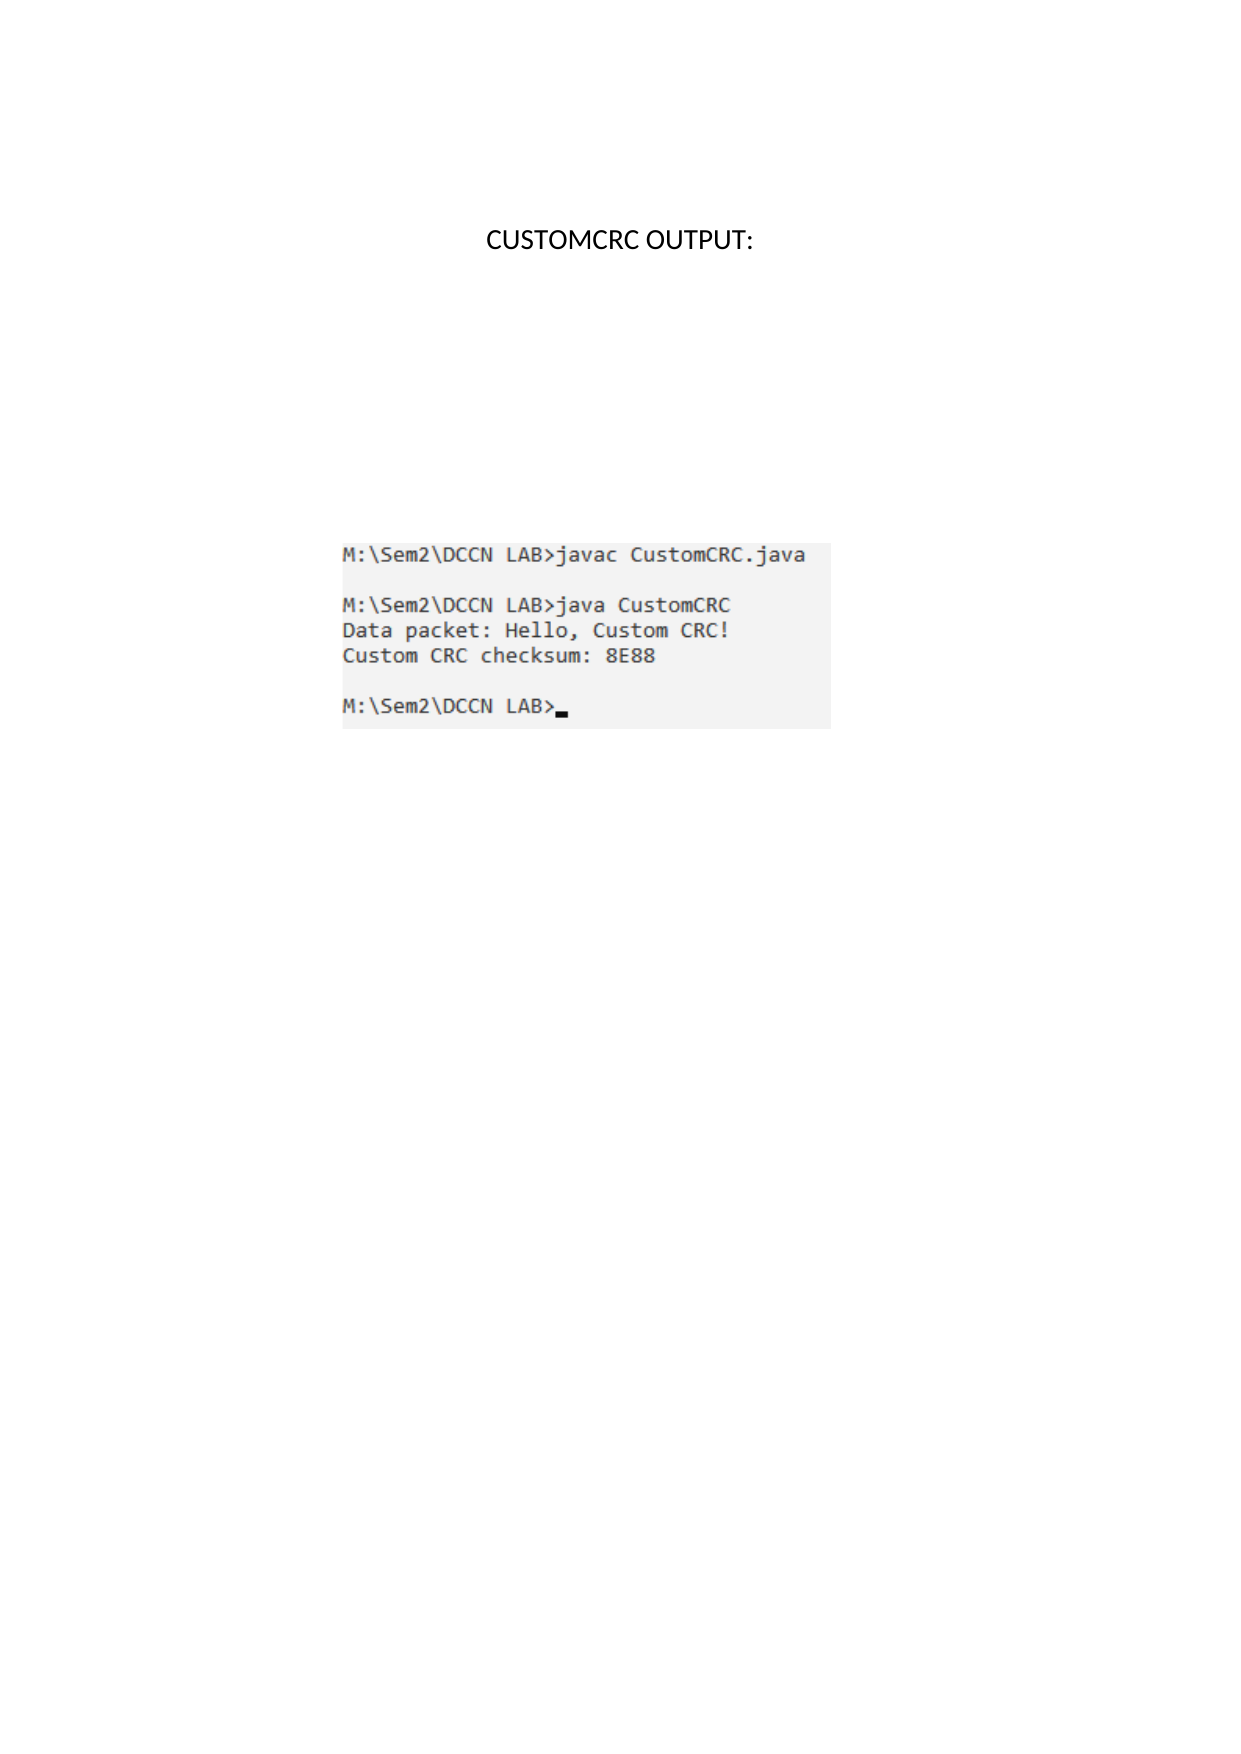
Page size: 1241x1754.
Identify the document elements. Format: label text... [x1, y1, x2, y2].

text CUSTOMCRC OUTPUT: [148, 221, 1092, 257]
picture [332, 543, 831, 729]
